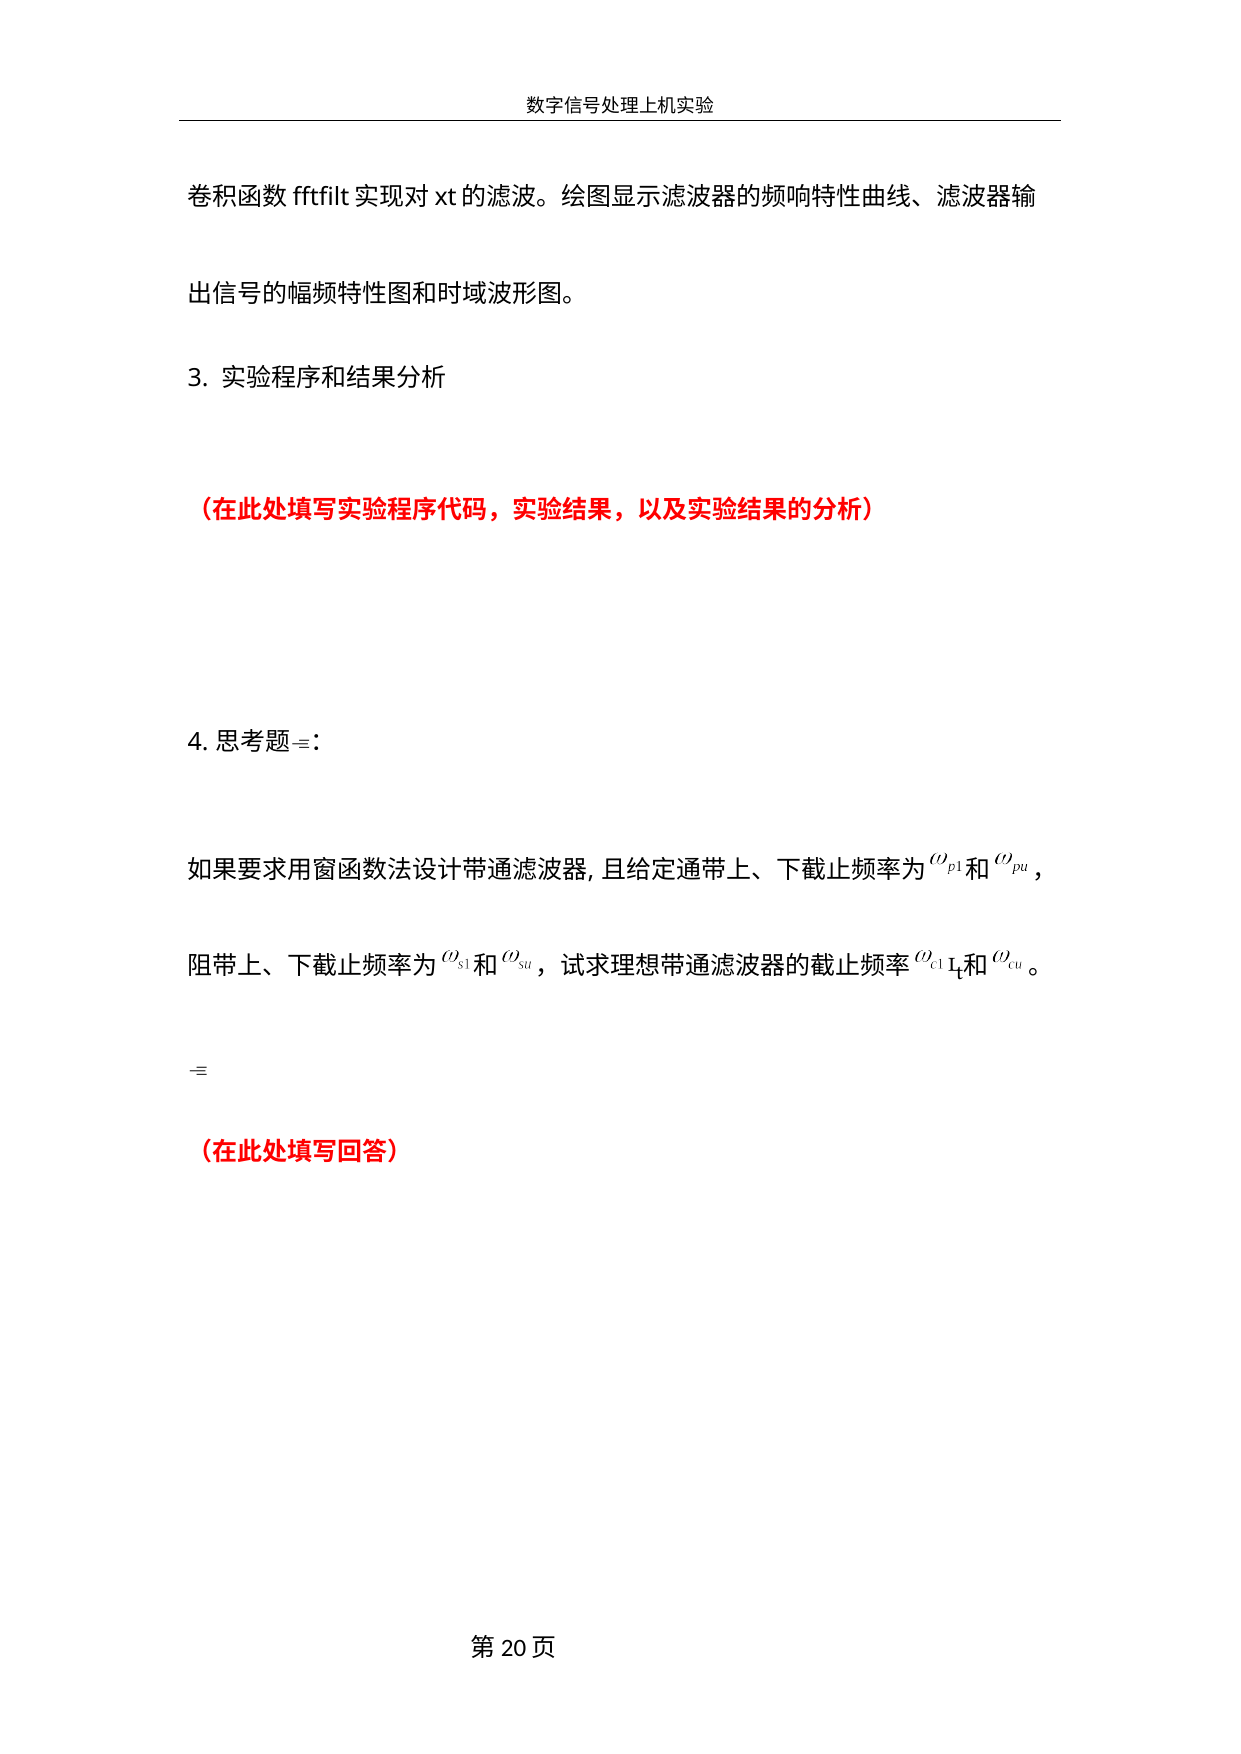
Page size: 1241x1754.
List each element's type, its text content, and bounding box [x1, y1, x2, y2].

list （在此处填写回答） [187, 1117, 1053, 1182]
list 如果要求用窗函数法设计带通滤波器, 且给定通带上、下截止频率为和，阻带上、下截止频率为和，试求理想带通滤波器的截止频率和。 [187, 839, 1053, 1099]
list 实验程序和结果分析 [187, 343, 1053, 408]
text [187, 162, 1053, 324]
text （在此处填写实验程序代码，实验结果，以及实验结果的分析） [187, 475, 1053, 540]
list 思考题： [187, 707, 1053, 772]
